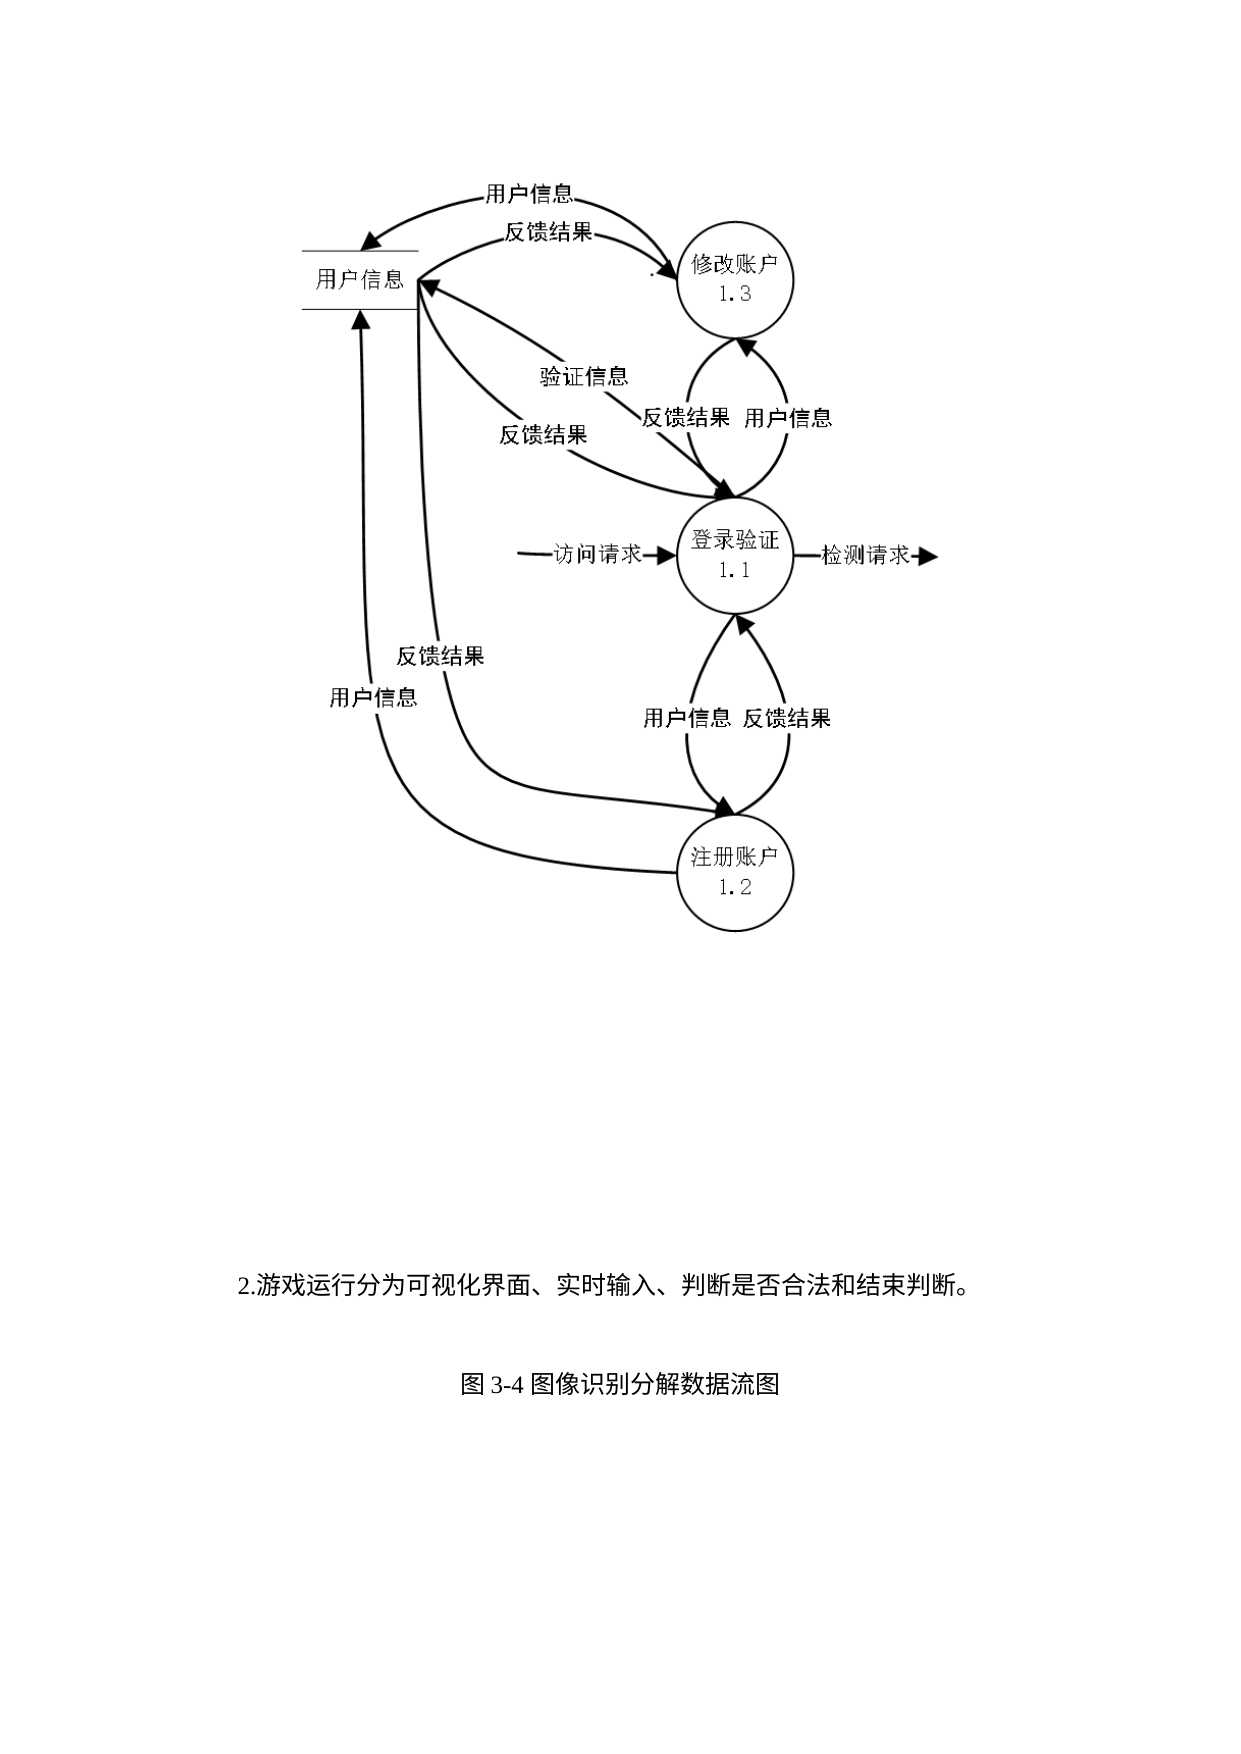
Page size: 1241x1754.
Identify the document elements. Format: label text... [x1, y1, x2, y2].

text 2.游戏运行分为可视化界面、实时输入、判断是否合法和结束判断。 [187, 1251, 1053, 1316]
text 图3-4 图像识别分解数据流图 [187, 1350, 1053, 1415]
picture [301, 162, 939, 933]
